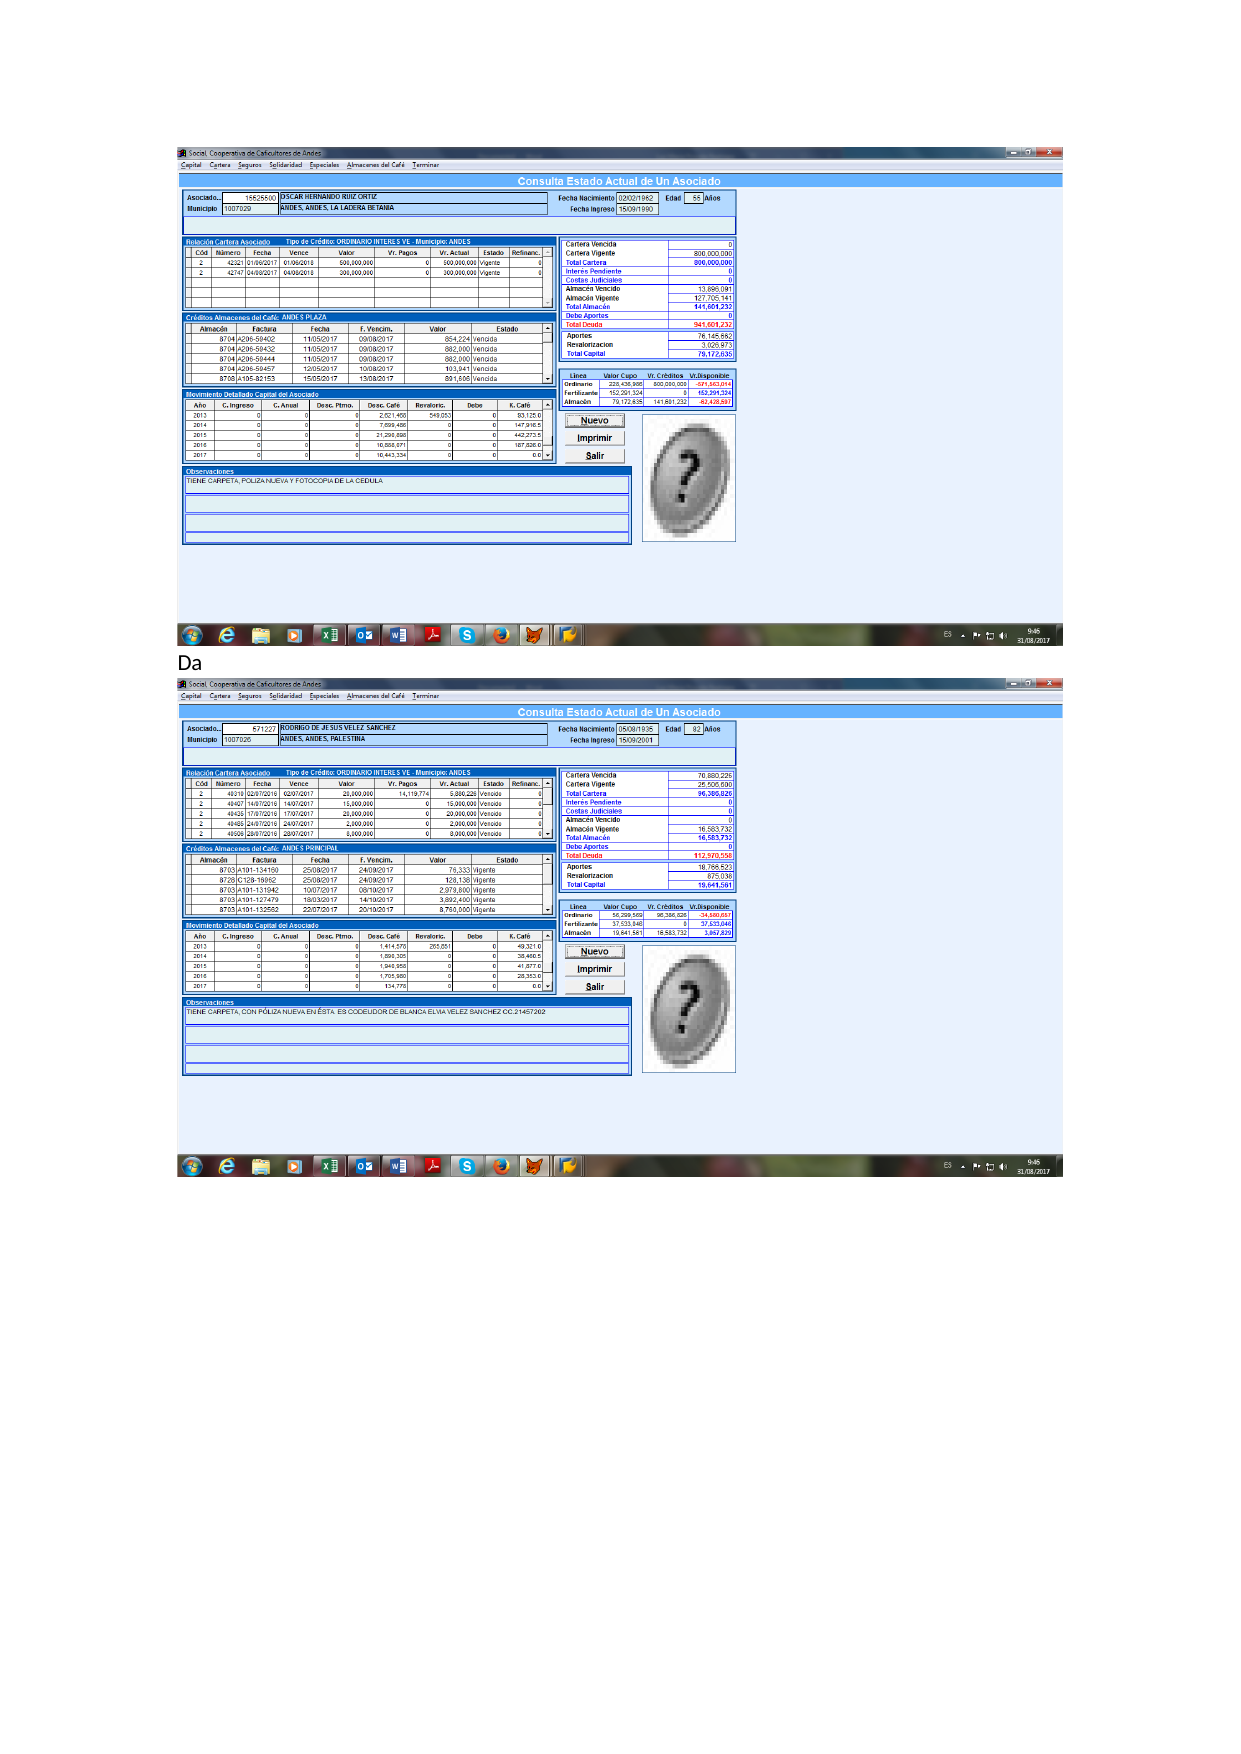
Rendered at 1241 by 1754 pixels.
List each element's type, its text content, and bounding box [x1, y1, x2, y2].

text Da [177, 646, 1063, 678]
picture [177, 147, 1063, 646]
picture [177, 678, 1063, 1177]
